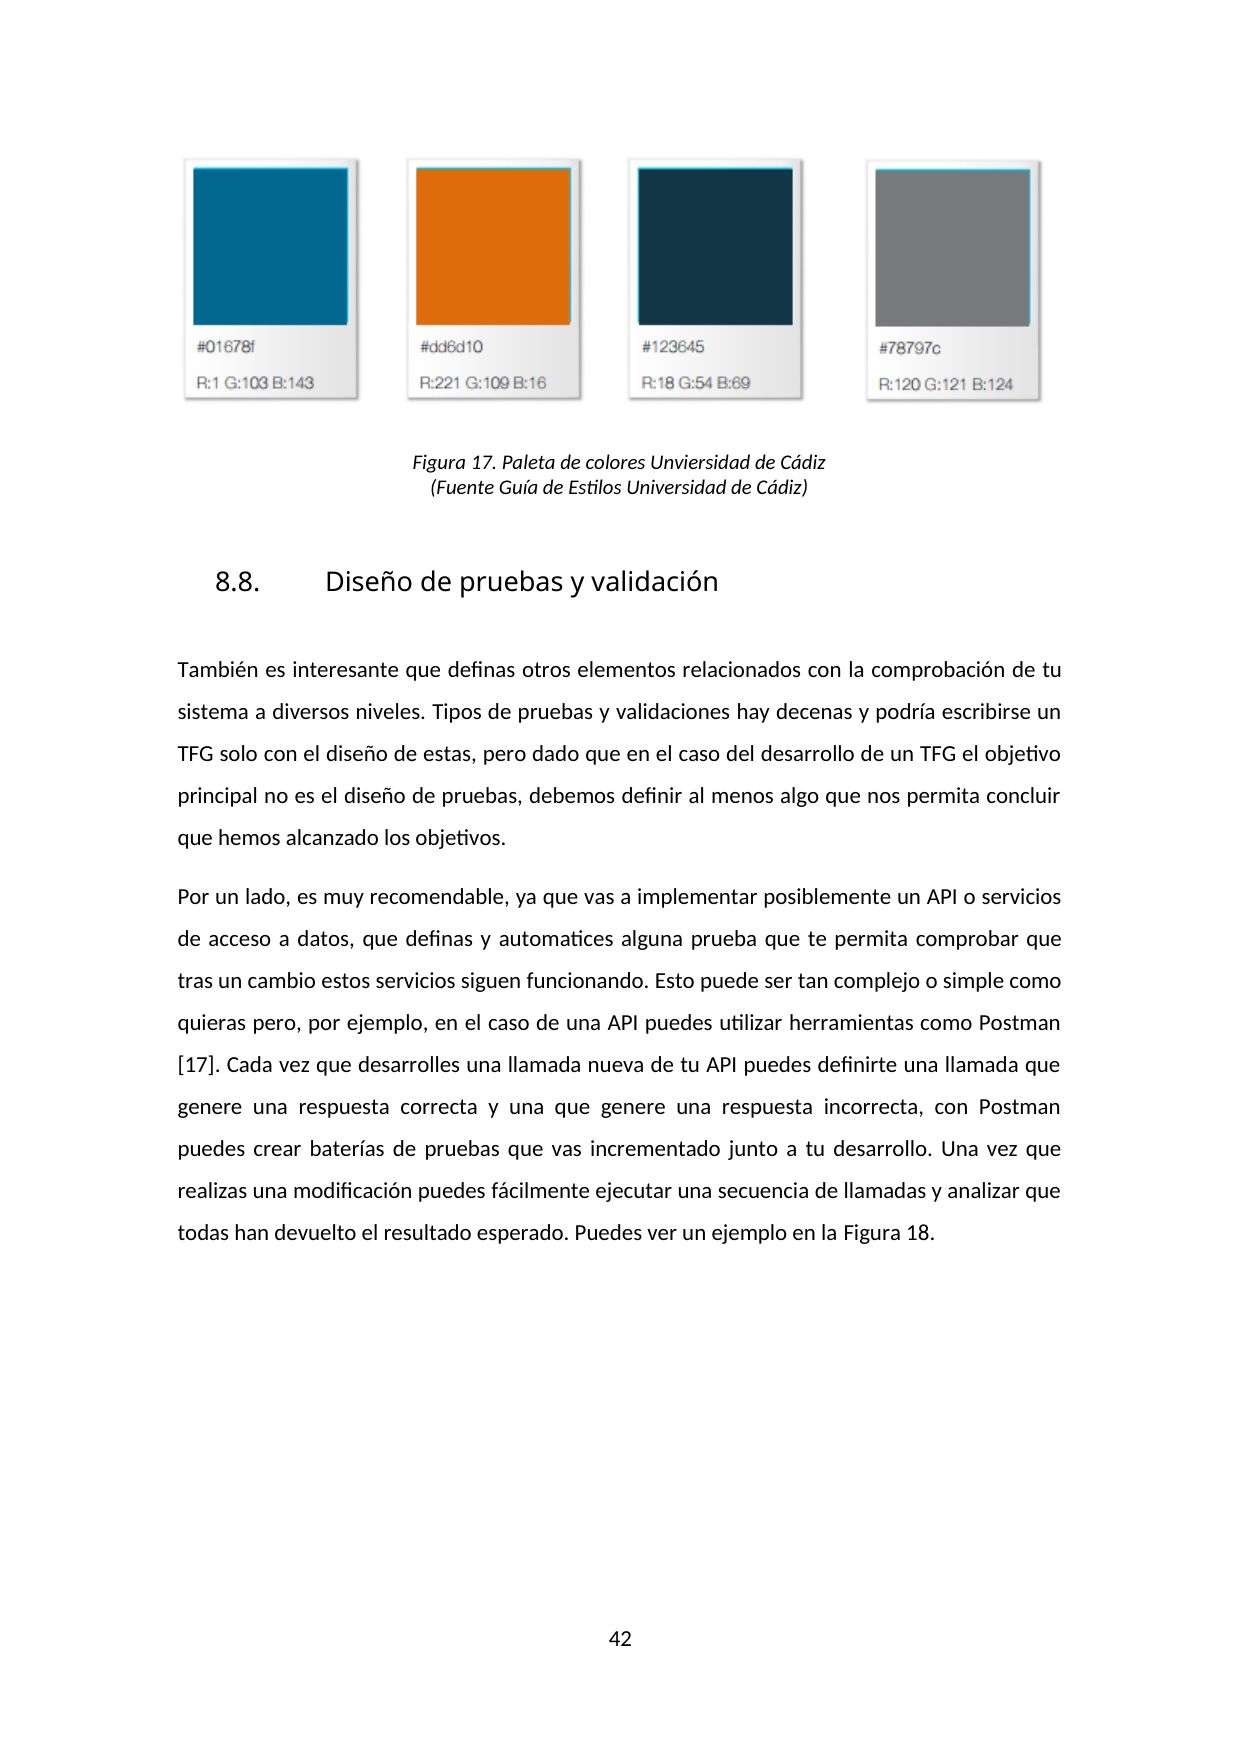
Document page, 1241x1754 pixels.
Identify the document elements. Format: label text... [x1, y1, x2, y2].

text (Fuente Guía de Estilos Universidad de Cádiz) [177, 474, 1063, 500]
text También es interesante que definas otros elementos relacionados con la comprobación de tu sistema a diversos niveles. Tipos de pruebas y validaciones hay decenas y podría escribirse un TFG solo con el diseño de estas, pero dado que en el caso del desarrollo de un TFG el objetivo principal no es el diseño de pruebas, debemos definir al menos algo que nos permita concluir que hemos alcanzado los objetivos. [177, 655, 1063, 851]
picture [177, 147, 1063, 419]
text Figura 17. Paleta de colores Unviersidad de Cádiz [177, 449, 1063, 474]
text Por un lado, es muy recomendable, ya que vas a implementar posiblemente un API o servicios de acceso a datos, que definas y automatices alguna prueba que te permita comprobar que tras un cambio estos servicios siguen funcionando. Esto puede ser tan complejo o simple como quieras pero, por ejemplo, en el caso de una API puedes utilizar herramientas como Postman [17]. Cada vez que desarrolles una llamada nueva de tu API puedes definirte una llamada que genere una respuesta correcta y una que genere una respuesta incorrecta, con Postman puedes crear baterías de pruebas que vas incrementado junto a tu desarrollo. Una vez que realizas una modificación puedes fácilmente ejecutar una secuencia de llamadas y analizar que todas han devuelto el resultado esperado. Puedes ver un ejemplo en la Figura 18. [177, 882, 1063, 1246]
subtitle Diseño de pruebas y validación [215, 562, 1063, 599]
